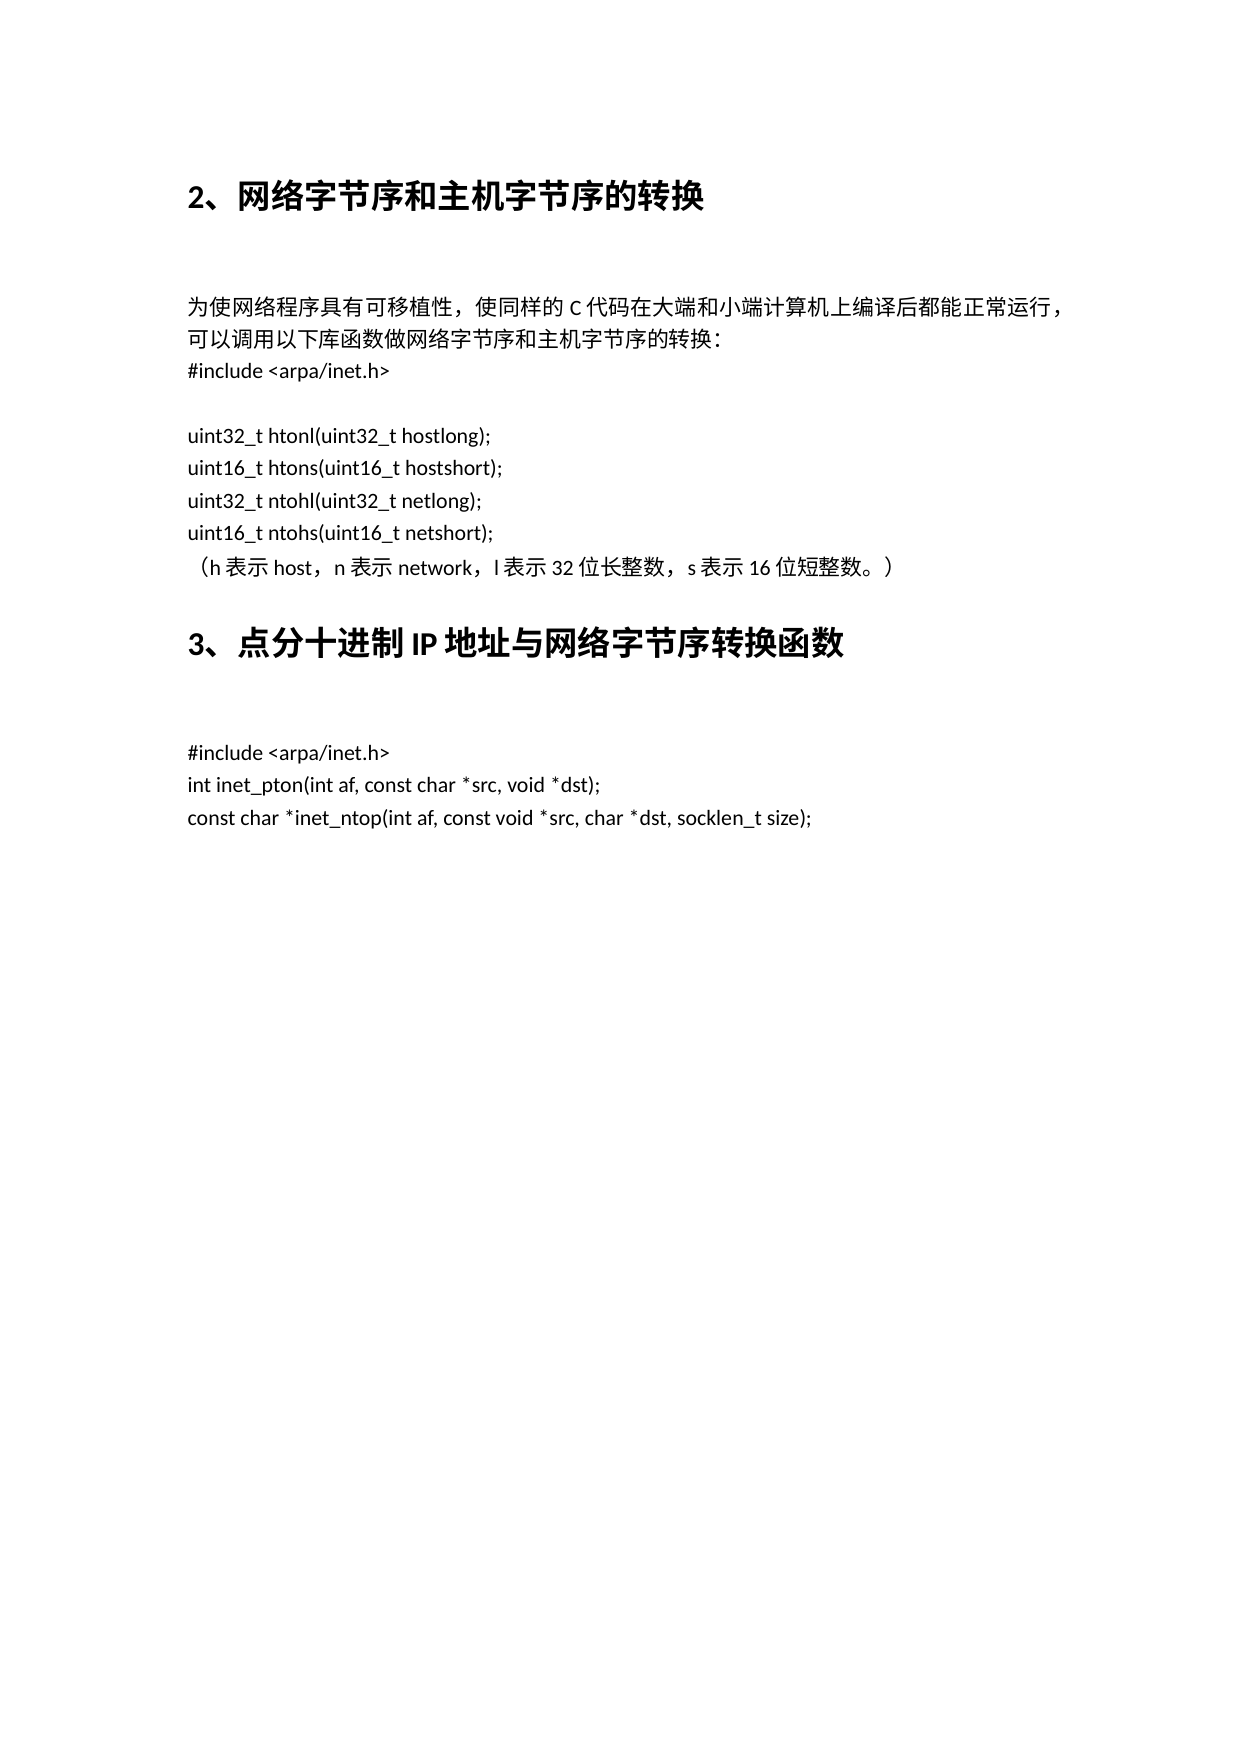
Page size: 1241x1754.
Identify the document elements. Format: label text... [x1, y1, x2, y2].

text uint32_t ntohl(uint32_t netlong); [187, 484, 1053, 517]
text #include <arpa/inet.h> [187, 736, 1053, 768]
text 为使网络程序具有可移植性，使同样的C代码在大端和小端计算机上编译后都能正常运行，可以调用以下库函数做网络字节序和主机字节序的转换： [187, 289, 1053, 354]
text （h表示host，n表示network，l表示32位长整数，s表示16位短整数。） [187, 549, 1053, 582]
subtitle 2、网络字节序和主机字节序的转换 [187, 162, 1053, 227]
text uint16_t htons(uint16_t hostshort); [187, 452, 1053, 484]
subtitle 3、点分十进制IP地址与网络字节序转换函数 [187, 609, 1053, 674]
text uint32_t htonl(uint32_t hostlong); [187, 419, 1053, 452]
text int inet_pton(int af, const char *src, void *dst); [187, 768, 1053, 801]
text const char *inet_ntop(int af, const void *src, char *dst, socklen_t size); [187, 801, 1053, 833]
text #include <arpa/inet.h> [187, 354, 1053, 387]
text uint16_t ntohs(uint16_t netshort); [187, 517, 1053, 549]
